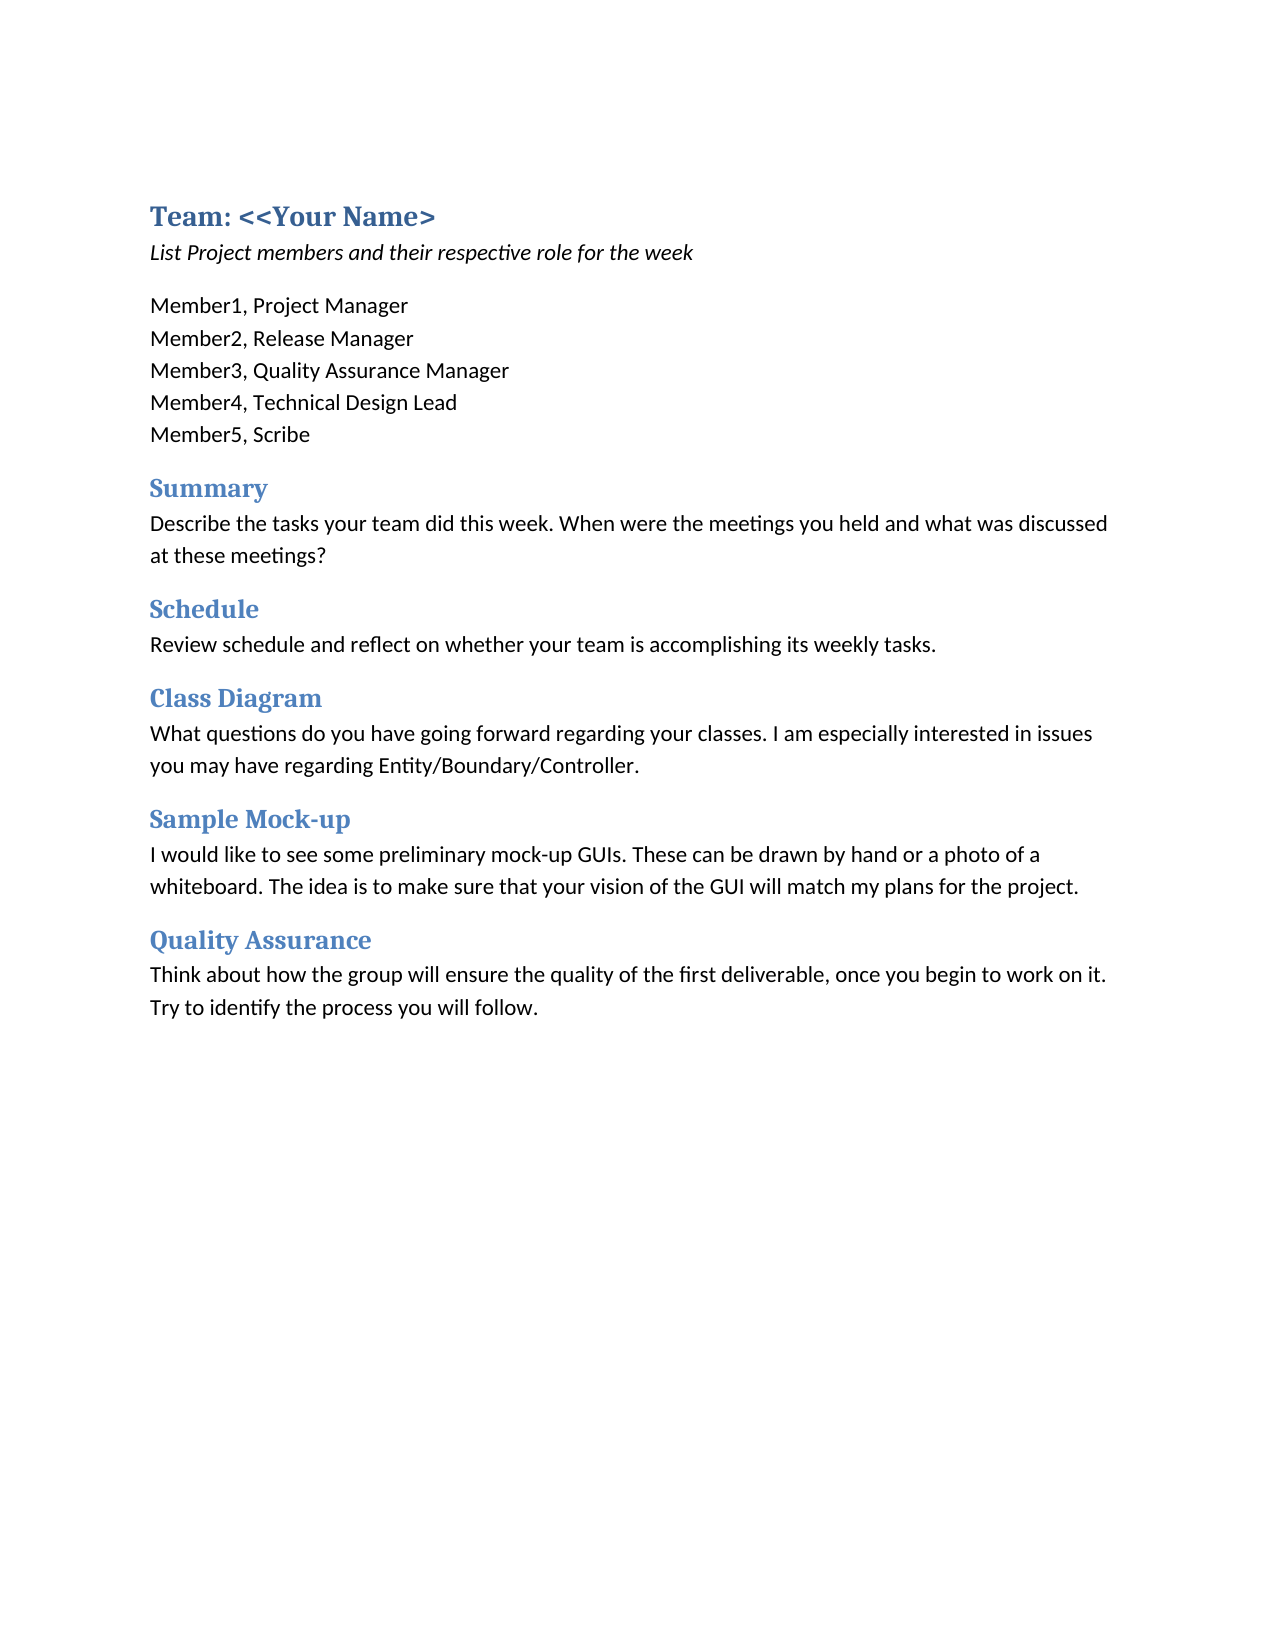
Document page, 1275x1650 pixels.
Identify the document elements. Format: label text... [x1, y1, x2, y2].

text Review schedule and reflect on whether your team is accomplishing its weekly tasks. [150, 630, 1125, 658]
subtitle Team: <<Your Name> [150, 200, 1125, 233]
text Member1, Project Manager Member2, Release Manager Member3, Quality Assurance Manager Member4, Technical Design Lead Member5, Scribe [150, 292, 1125, 448]
subtitle Quality Assurance [150, 925, 1125, 956]
text I would like to see some preliminary mock-up GUIs. These can be drawn by hand or a photo of a whiteboard. The idea is to make sure that your vision of the GUI will match my plans for the project. [150, 840, 1125, 900]
subtitle Schedule [150, 594, 1125, 625]
text Think about how the group will ensure the quality of the first deliverable, once you begin to work on it. Try to identify the process you will follow. [150, 961, 1125, 1021]
text What questions do you have going forward regarding your classes. I am especially interested in issues you may have regarding Entity/Boundary/Controller. [150, 719, 1125, 779]
text Describe the tasks your team did this week. When were the meetings you held and what was discussed at these meetings? [150, 509, 1125, 569]
text List Project members and their respective role for the week [150, 238, 1125, 267]
subtitle Class Diagram [150, 683, 1125, 714]
subtitle Summary [150, 473, 1125, 504]
subtitle Sample Mock-up [150, 804, 1125, 835]
